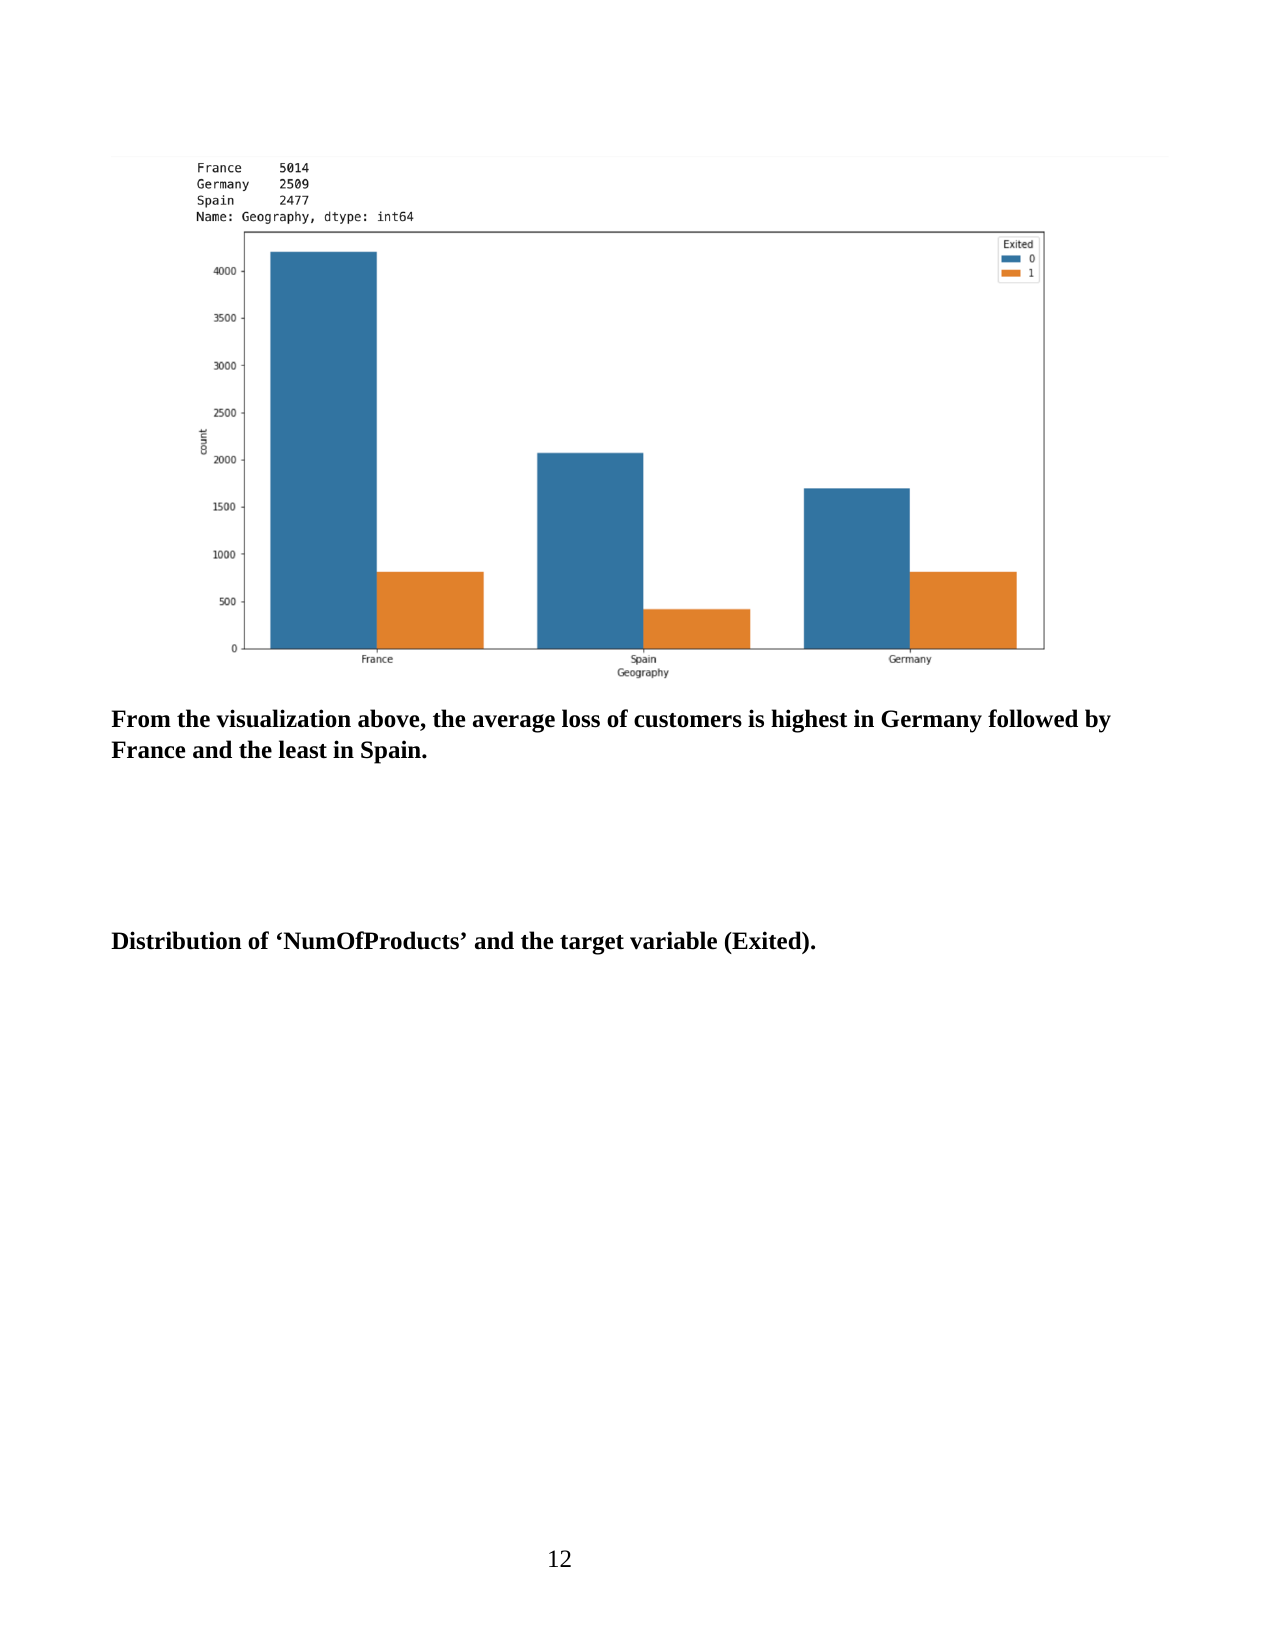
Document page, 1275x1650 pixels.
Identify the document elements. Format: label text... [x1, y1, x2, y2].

text Distribution of ‘NumOfProducts’ and the target variable (Exited). [111, 926, 1169, 955]
text From the visualization above, the average loss of customers is highest in Germany followed by France and the least in Spain. [111, 704, 1169, 764]
picture [111, 156, 1169, 686]
